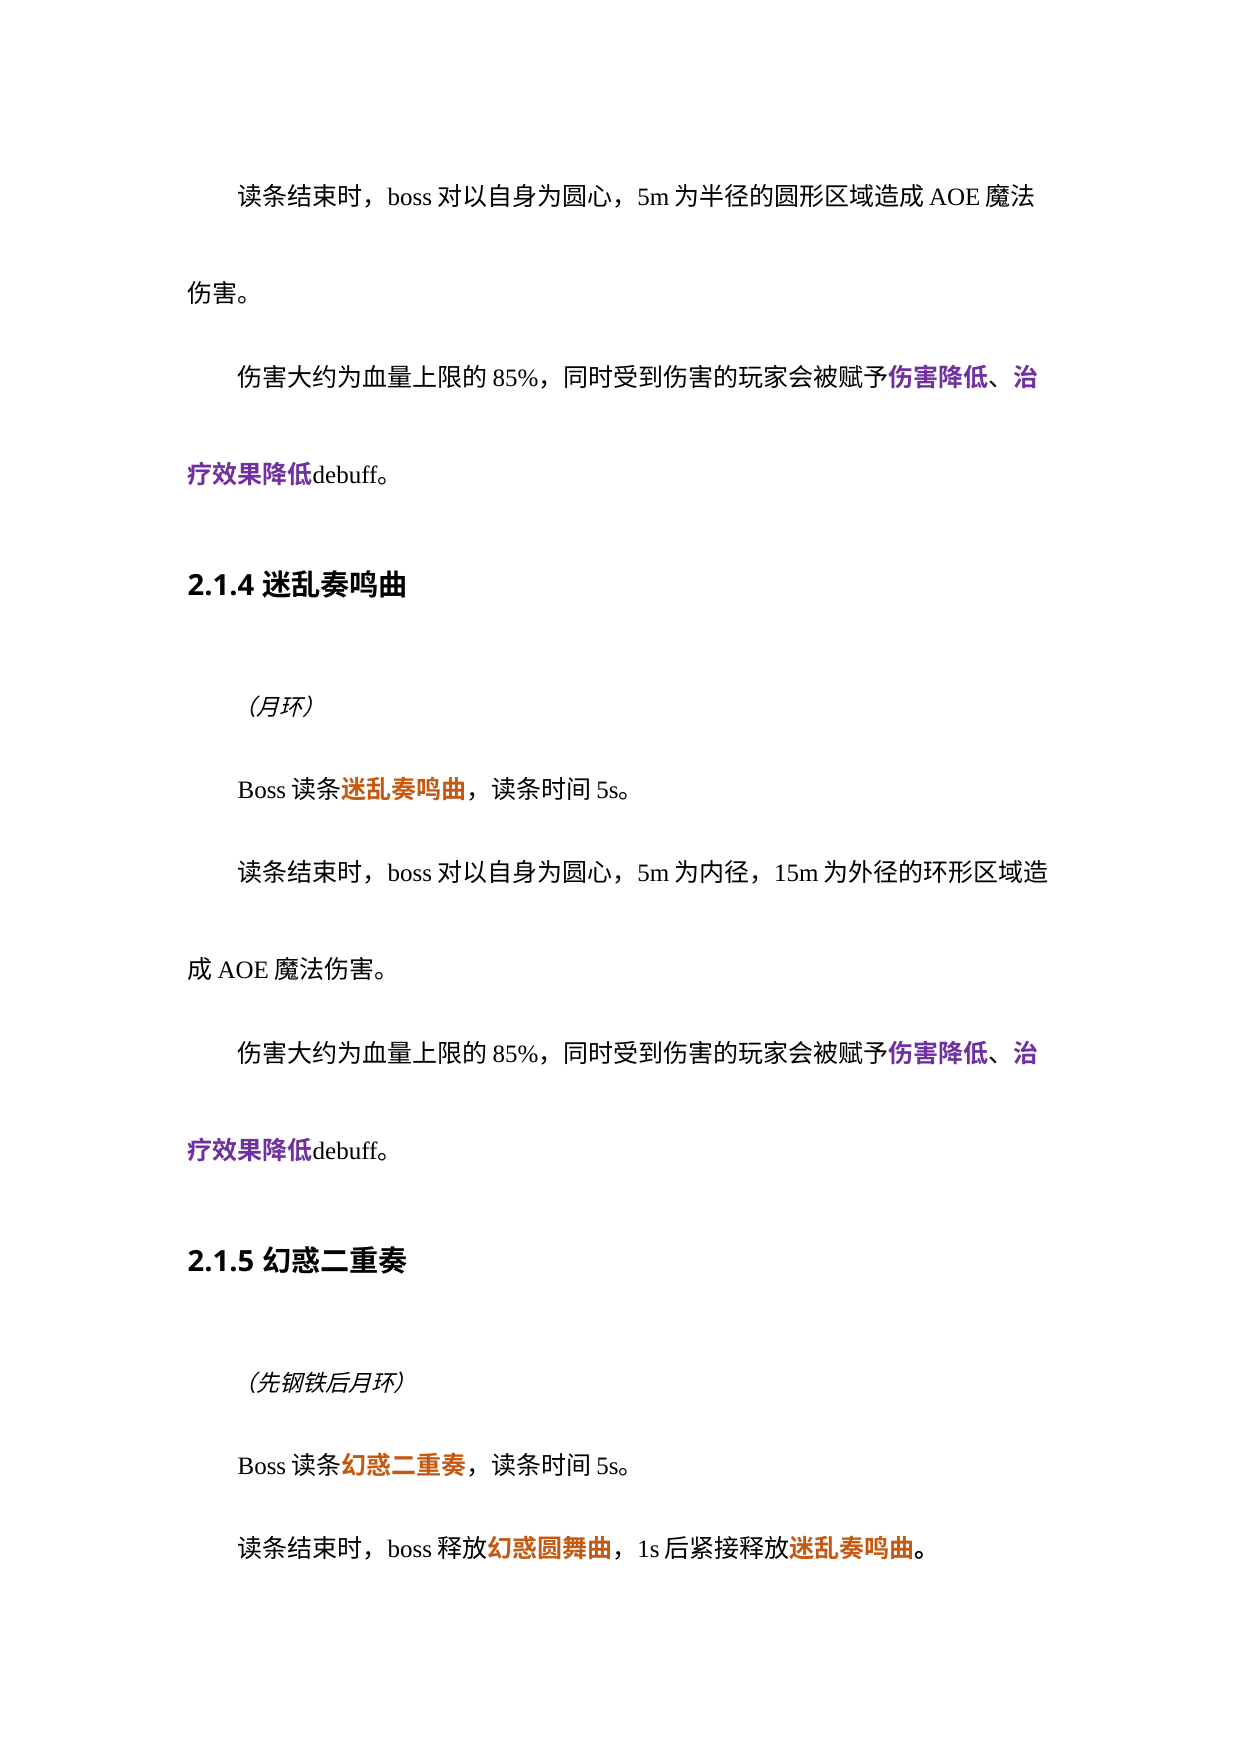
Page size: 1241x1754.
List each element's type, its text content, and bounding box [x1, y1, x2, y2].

text 伤害大约为血量上限的85%，同时受到伤害的玩家会被赋予伤害降低、治疗效果降低debuff。 [187, 1019, 1053, 1181]
text Boss读条迷乱奏鸣曲，读条时间5s。 [187, 755, 1053, 820]
text 读条结束时，boss对以自身为圆心，5m为内径，15m为外径的环形区域造成AOE魔法伤害。 [187, 838, 1053, 1001]
text 伤害大约为血量上限的85%，同时受到伤害的玩家会被赋予伤害降低、治疗效果降低debuff。 [187, 343, 1053, 505]
text Boss读条幻惑二重奏，读条时间5s。 [187, 1431, 1053, 1496]
subtitle 2.1.4 迷乱奏鸣曲 [187, 550, 1053, 615]
text 读条结束时，boss对以自身为圆心，5m为半径的圆形区域造成AOE魔法伤害。 [187, 162, 1053, 324]
text 读条结束时，boss释放幻惑圆舞曲，1s后紧接释放迷乱奏鸣曲。 [187, 1514, 1053, 1579]
text （月环） [187, 673, 1053, 738]
text （先钢铁后月环） [187, 1349, 1053, 1414]
subtitle 2.1.5 幻惑二重奏 [187, 1226, 1053, 1291]
